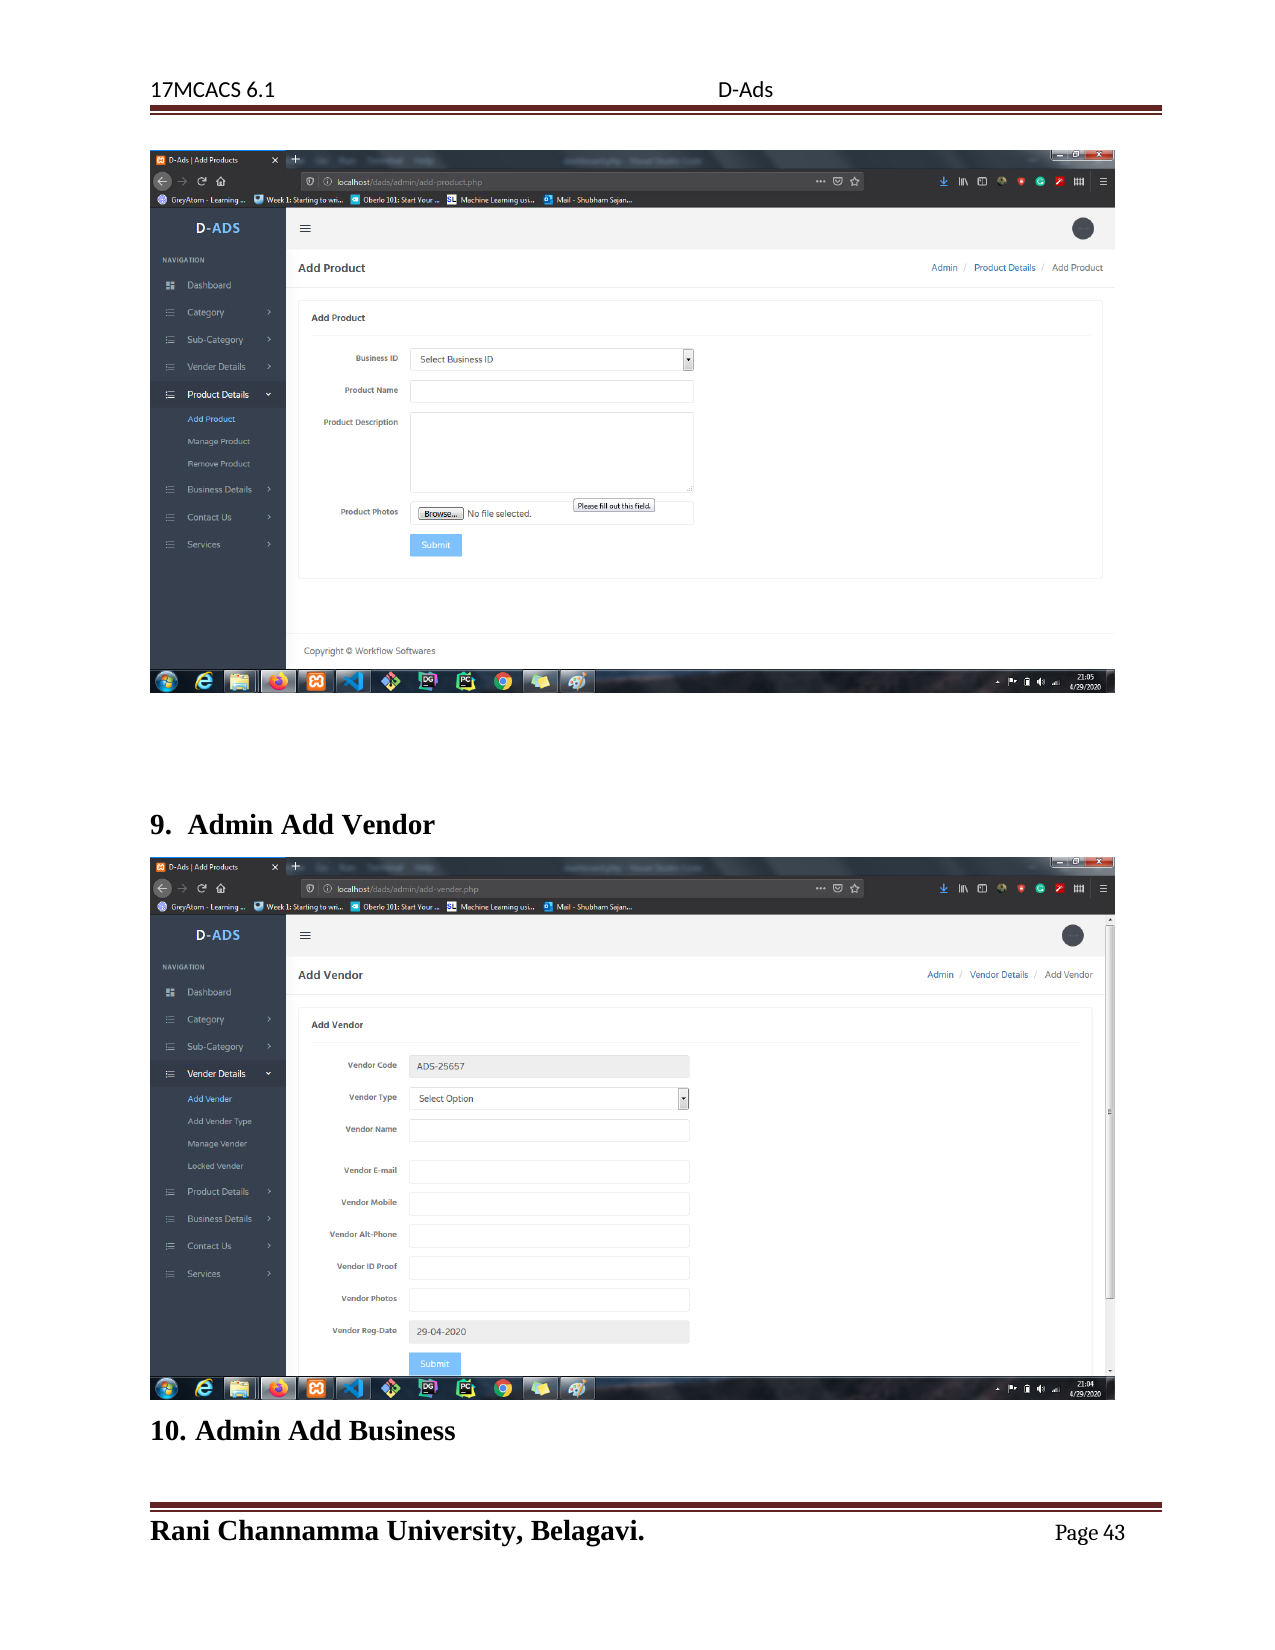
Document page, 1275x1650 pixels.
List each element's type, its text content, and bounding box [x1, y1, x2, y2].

picture [150, 150, 1163, 693]
picture [150, 857, 1163, 1400]
list Admin Add Business [150, 1413, 1162, 1447]
list Admin Add Vendor [150, 807, 1162, 840]
